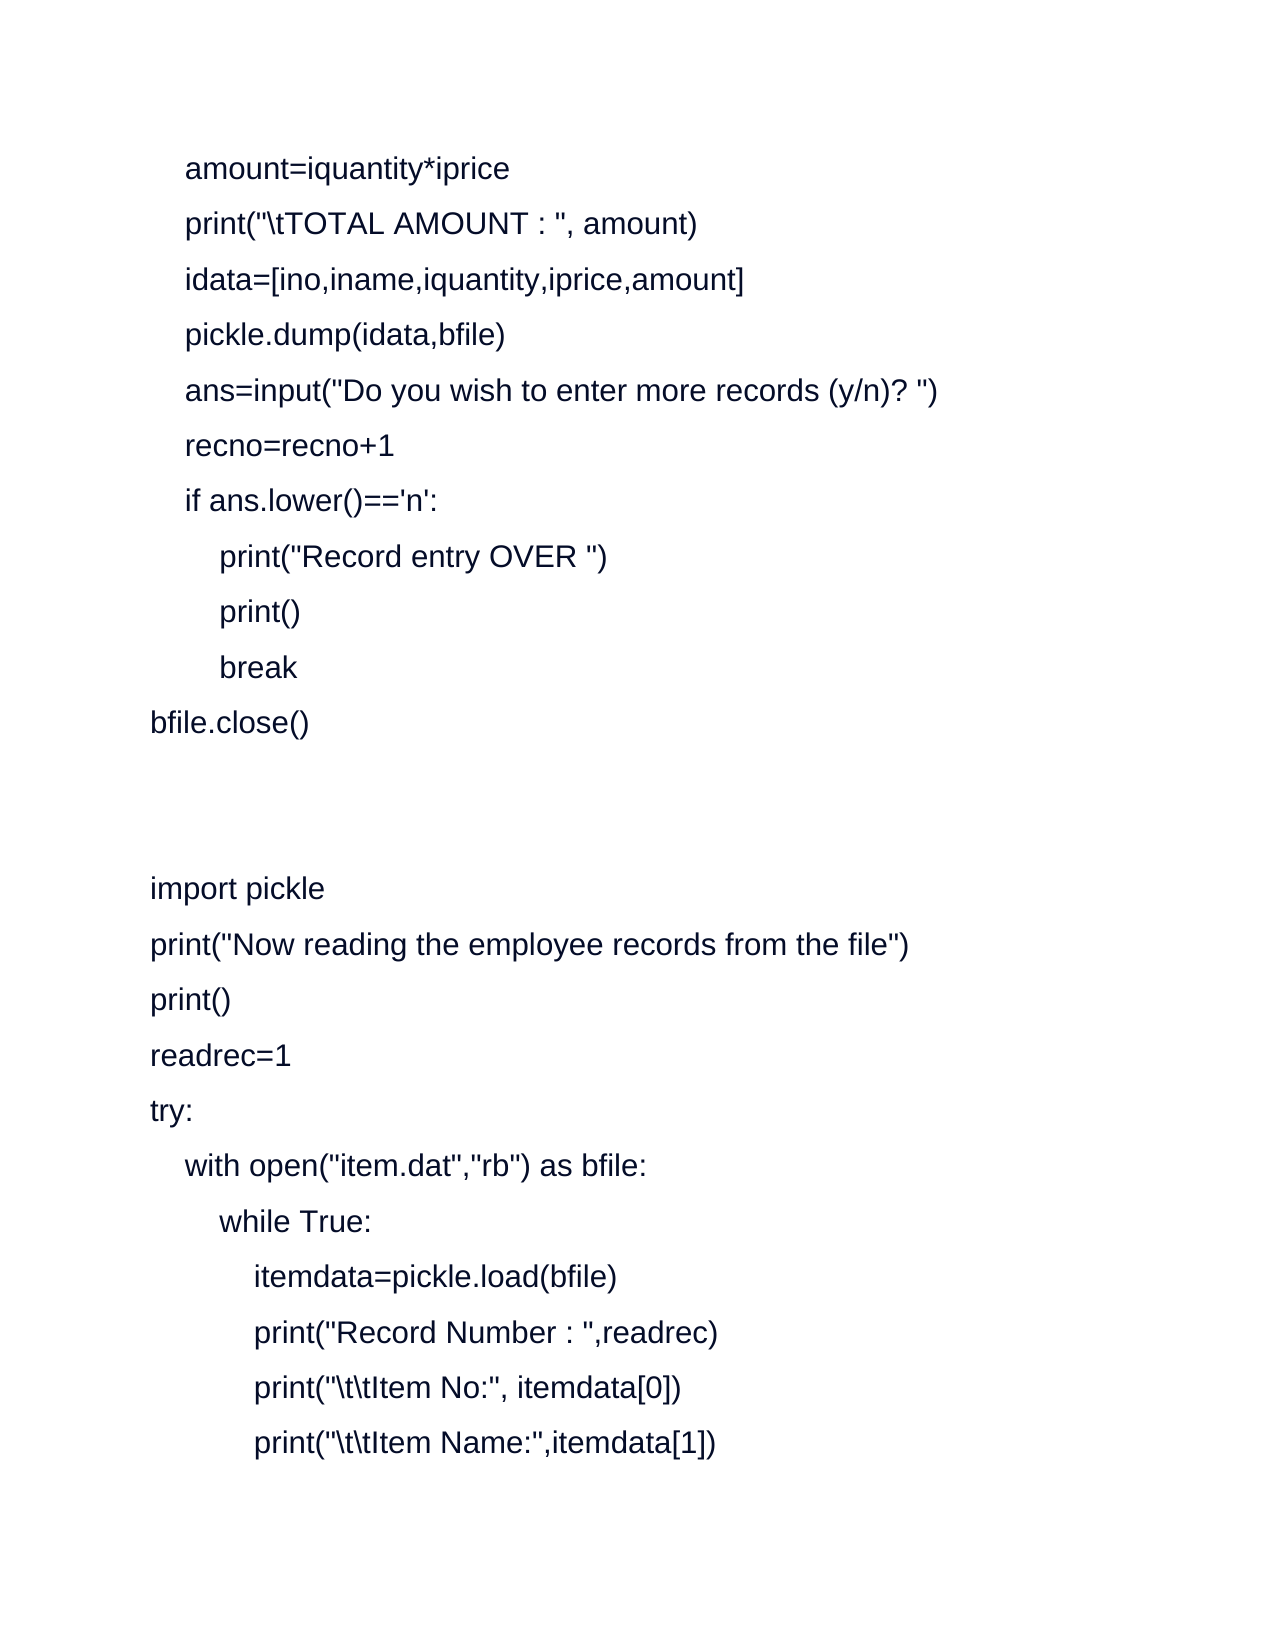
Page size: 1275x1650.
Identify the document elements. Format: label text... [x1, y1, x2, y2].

text print("\t\tItem No:", itemdata[0]) [150, 1369, 1125, 1405]
text readrec=1 [150, 1037, 1125, 1073]
text print("Record entry OVER ") [150, 538, 1125, 574]
text with open("item.dat","rb") as bfile: [150, 1147, 1125, 1183]
text idata=[ino,iname,iquantity,iprice,amount] [150, 261, 1125, 297]
text import pickle [150, 870, 1125, 906]
text print("\t\tItem Name:",itemdata[1]) [150, 1424, 1125, 1461]
text print() [150, 981, 1125, 1017]
text print("Record Number : ",readrec) [150, 1314, 1125, 1350]
text recno=recno+1 [150, 427, 1125, 463]
text itemdata=pickle.load(bfile) [150, 1258, 1125, 1294]
text amount=iquantity*iprice [150, 150, 1125, 186]
text if ans.lower()=='n': [150, 482, 1125, 518]
text try: [150, 1092, 1125, 1128]
text print("\tTOTAL AMOUNT : ", amount) [150, 205, 1125, 241]
text bfile.close() [150, 704, 1125, 740]
text print("Now reading the employee records from the file") [150, 926, 1125, 962]
text break [150, 649, 1125, 685]
text pickle.dump(idata,bfile) [150, 316, 1125, 352]
text print() [150, 593, 1125, 629]
text ans=input("Do you wish to enter more records (y/n)? ") [150, 372, 1125, 408]
text while True: [150, 1203, 1125, 1239]
